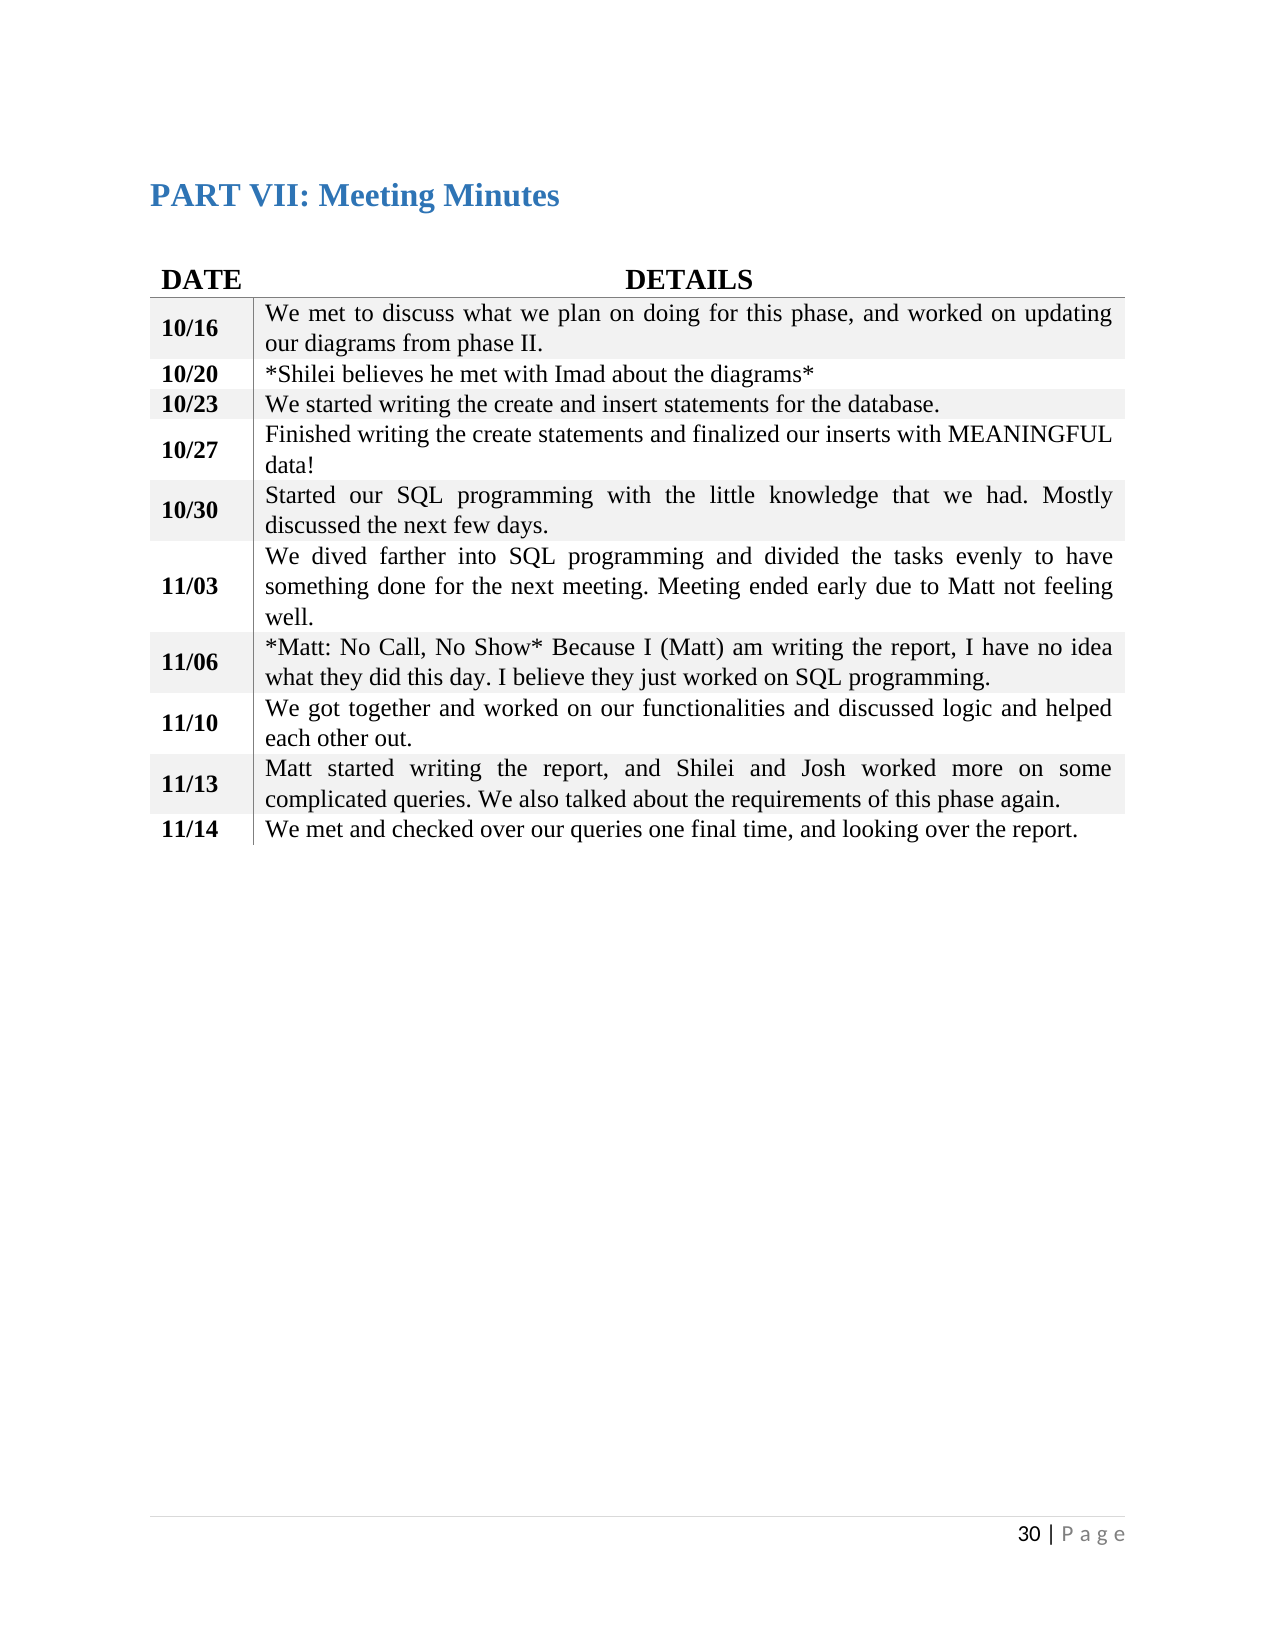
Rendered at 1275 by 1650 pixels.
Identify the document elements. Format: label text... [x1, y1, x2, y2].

table_cell 10/27 [150, 420, 253, 480]
table_cell 10/16 [150, 298, 253, 359]
table_cell Finished writing the create statements and finalized our inserts with MEANINGFUL data! [254, 420, 1125, 480]
table_cell We started writing the create and insert statements for the database. [254, 389, 1125, 419]
table_header DatE [150, 262, 253, 297]
table_cell 11/10 [150, 693, 253, 753]
table_cell 11/03 [150, 541, 253, 632]
table_cell We met and checked over our queries one final time, and looking over the report. [254, 814, 1125, 844]
table_cell We dived farther into SQL programming and divided the tasks evenly to have something done for the next meeting. Meeting ended early due to Matt not feeling well. [254, 541, 1125, 632]
table_cell 10/30 [150, 480, 253, 541]
table_cell We got together and worked on our functionalities and discussed logic and helped each other out. [254, 693, 1125, 753]
table_cell *Shilei believes he met with Imad about the diagrams* [254, 359, 1125, 389]
table_cell 11/14 [150, 814, 253, 844]
table_cell 11/13 [150, 754, 253, 814]
subtitle PART VII: Meeting Minutes [150, 175, 1125, 213]
table_cell 10/23 [150, 389, 253, 419]
table_header Details [254, 262, 1125, 297]
table_cell 11/06 [150, 632, 253, 693]
table_cell Started our SQL programming with the little knowledge that we had. Mostly discussed the next few days. [254, 480, 1125, 541]
table_cell We met to discuss what we plan on doing for this phase, and worked on updating our diagrams from phase II. [254, 298, 1125, 359]
table_cell Matt started writing the report, and Shilei and Josh worked more on some complicated queries. We also talked about the requirements of this phase again. [254, 754, 1125, 814]
table_cell 10/20 [150, 359, 253, 389]
table_cell *Matt: No Call, No Show* Because I (Matt) am writing the report, I have no idea what they did this day. I believe they just worked on SQL programming. [254, 632, 1125, 693]
